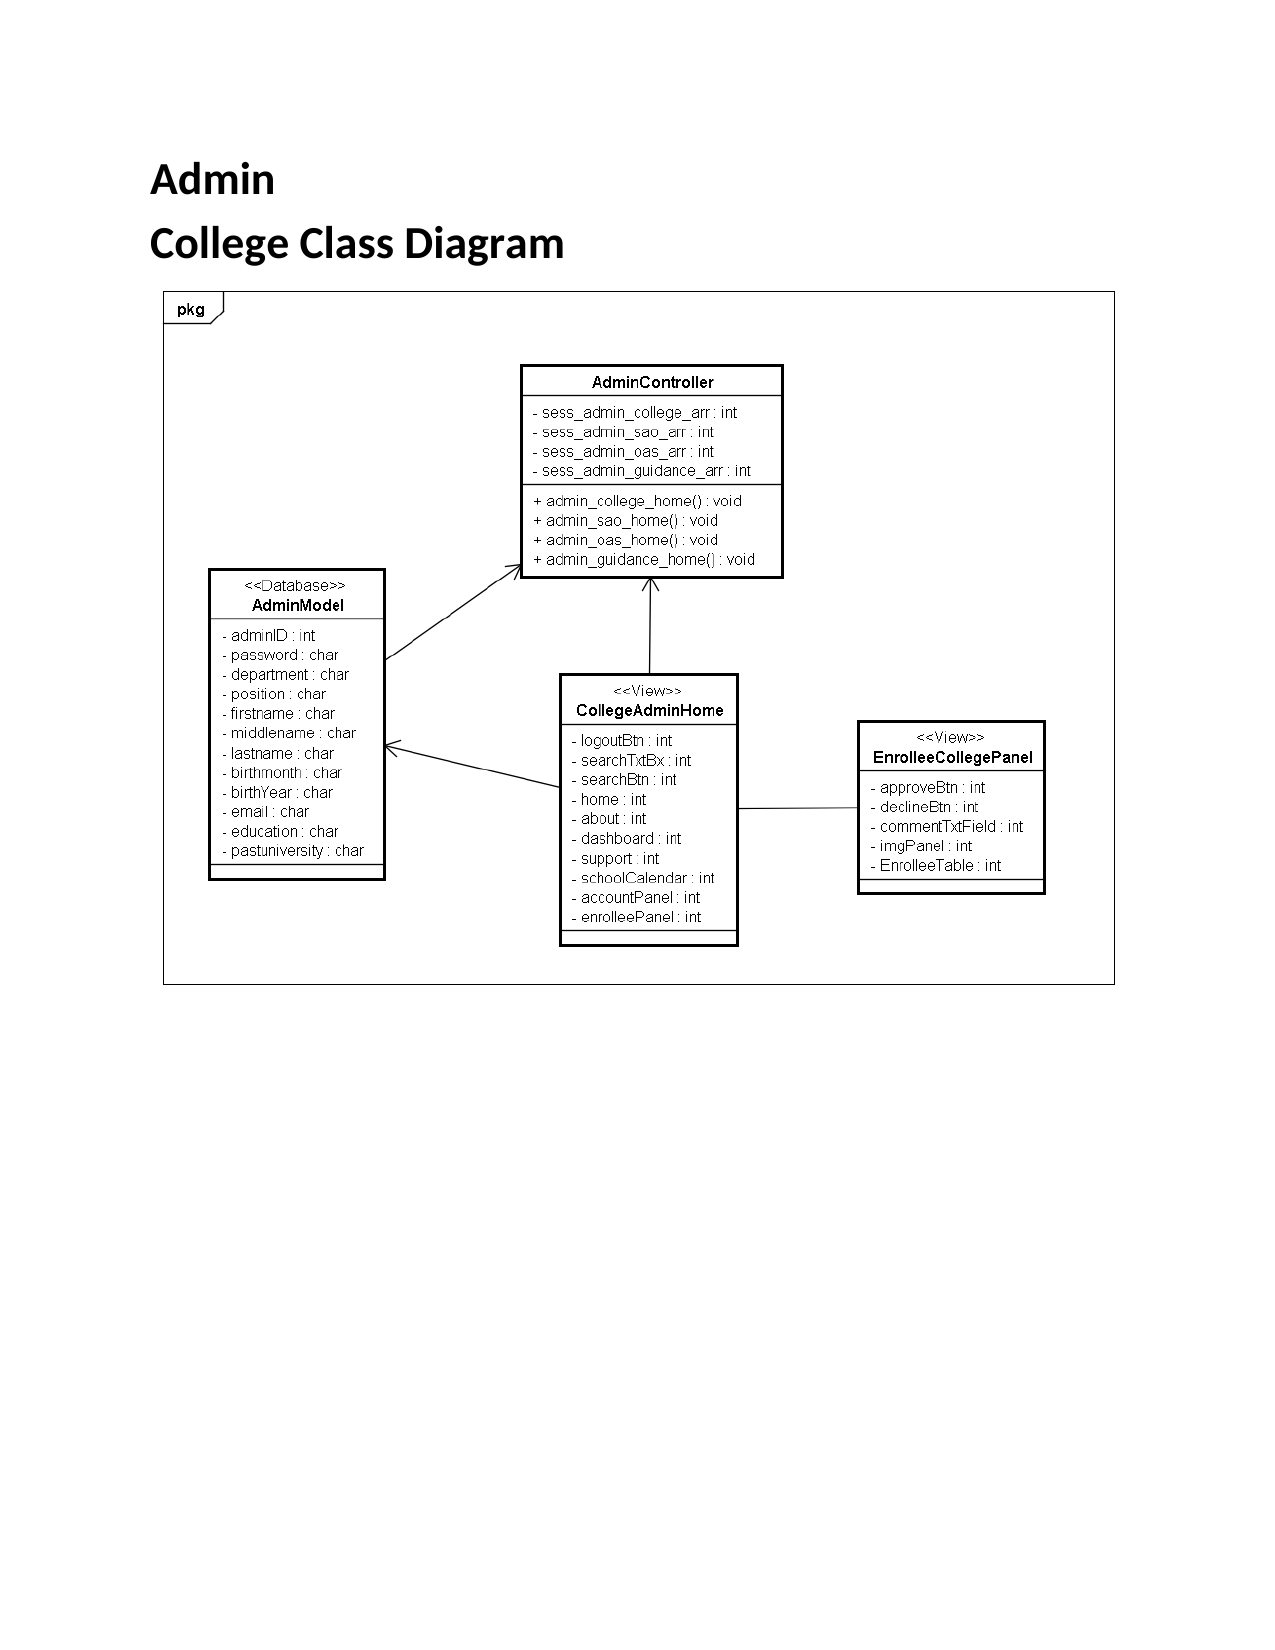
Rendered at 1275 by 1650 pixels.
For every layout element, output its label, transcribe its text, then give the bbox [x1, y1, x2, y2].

text Admin [150, 150, 1125, 206]
picture [150, 278, 1125, 996]
text College Class Diagram [150, 214, 1125, 270]
